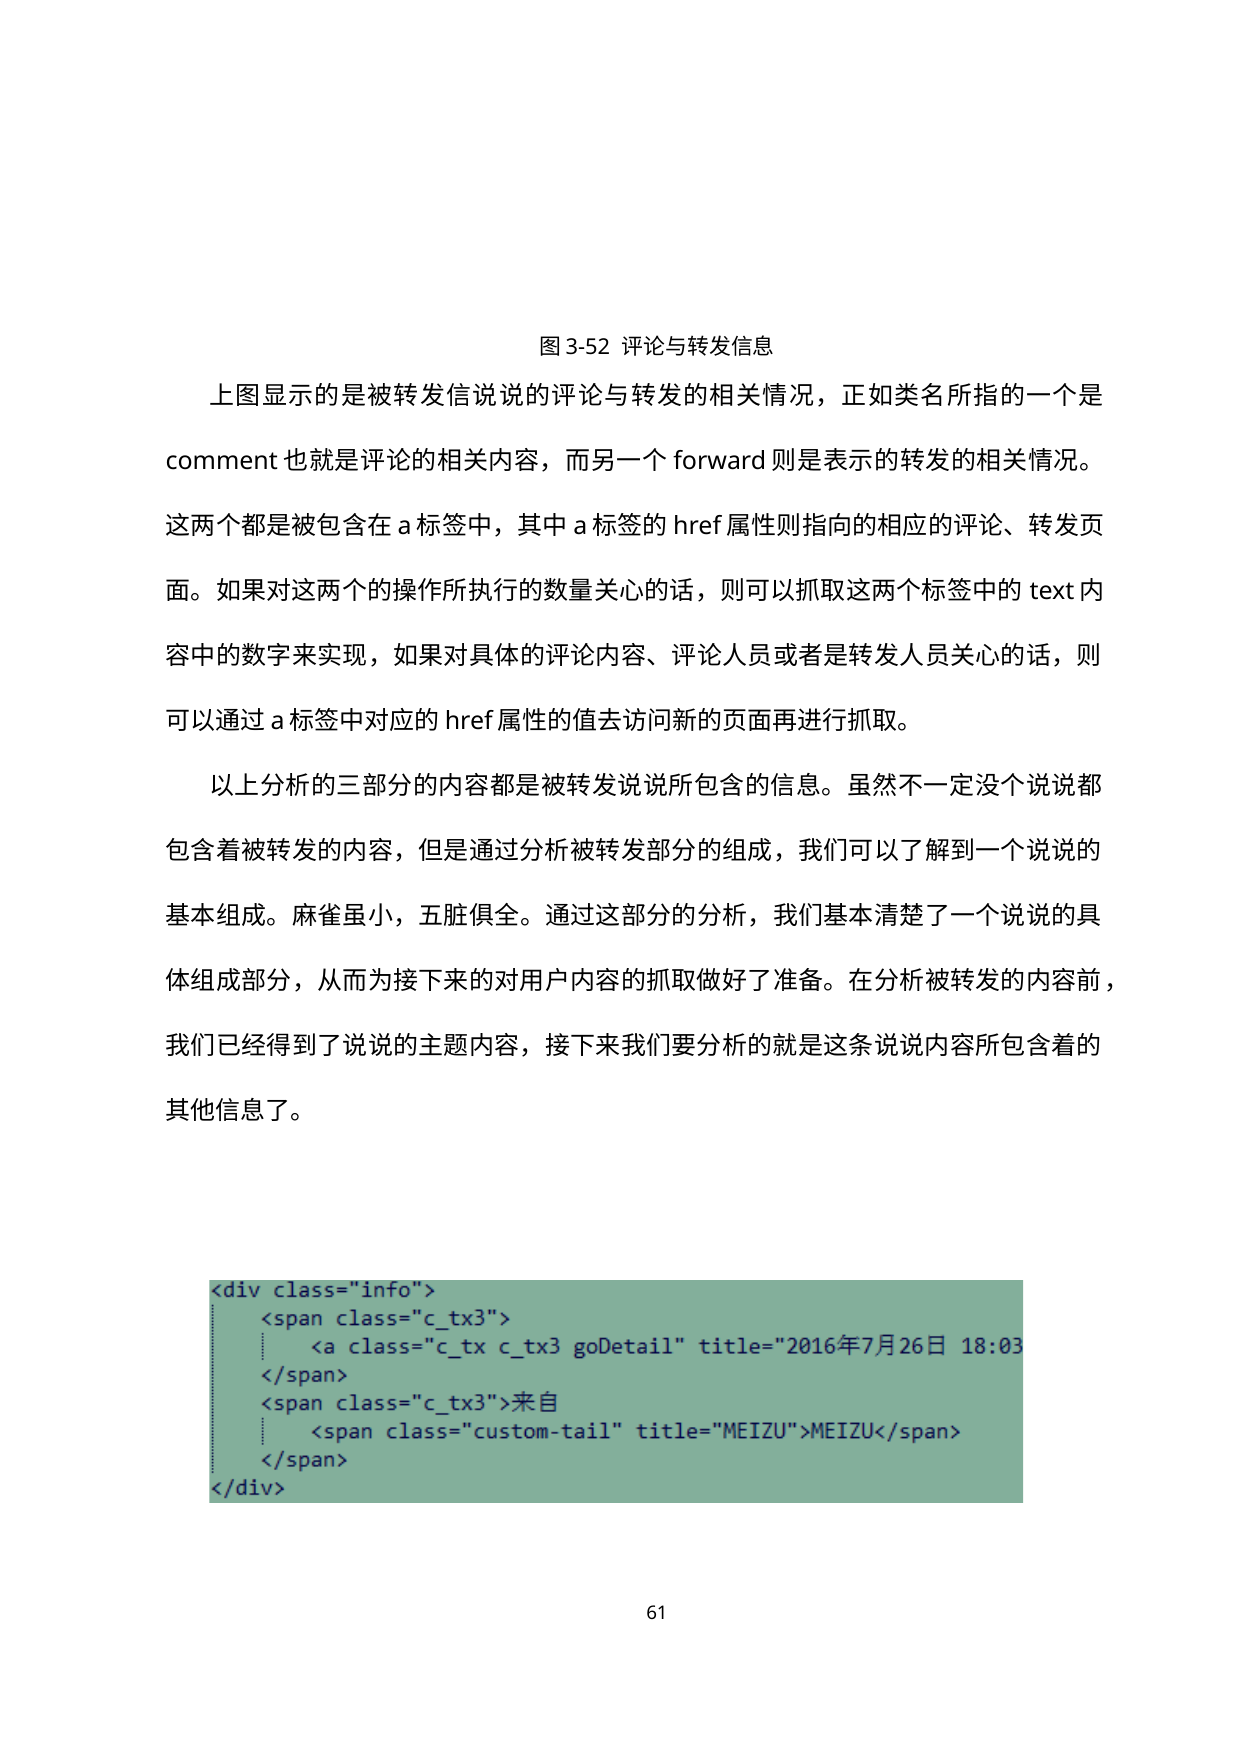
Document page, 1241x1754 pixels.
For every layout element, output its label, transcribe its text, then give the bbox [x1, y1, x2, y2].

text 以上分析的三部分的内容都是被转发说说所包含的信息。虽然不一定没个说说都包含着被转发的内容，但是通过分析被转发部分的组成，我们可以了解到一个说说的基本组成。麻雀虽小，五脏俱全。通过这部分的分析，我们基本清楚了一个说说的具体组成部分，从而为接下来的对用户内容的抓取做好了准备。在分析被转发的内容前，我们已经得到了说说的主题内容，接下来我们要分析的就是这条说说内容所包含着的其他信息了。 [165, 751, 1104, 1141]
picture [209, 1280, 1024, 1503]
text 上图显示的是被转发信说说的评论与转发的相关情况，正如类名所指的一个是comment也就是评论的相关内容，而另一个forward则是表示的转发的相关情况。这两个都是被包含在a标签中，其中a标签的href属性则指向的相应的评论、转发页面。如果对这两个的操作所执行的数量关心的话，则可以抓取这两个标签中的text内容中的数字来实现，如果对具体的评论内容、评论人员或者是转发人员关心的话，则可以通过a标签中对应的href属性的值去访问新的页面再进行抓取。 [165, 361, 1104, 751]
subtitle 图3-52 评论与转发信息 [165, 328, 1104, 361]
